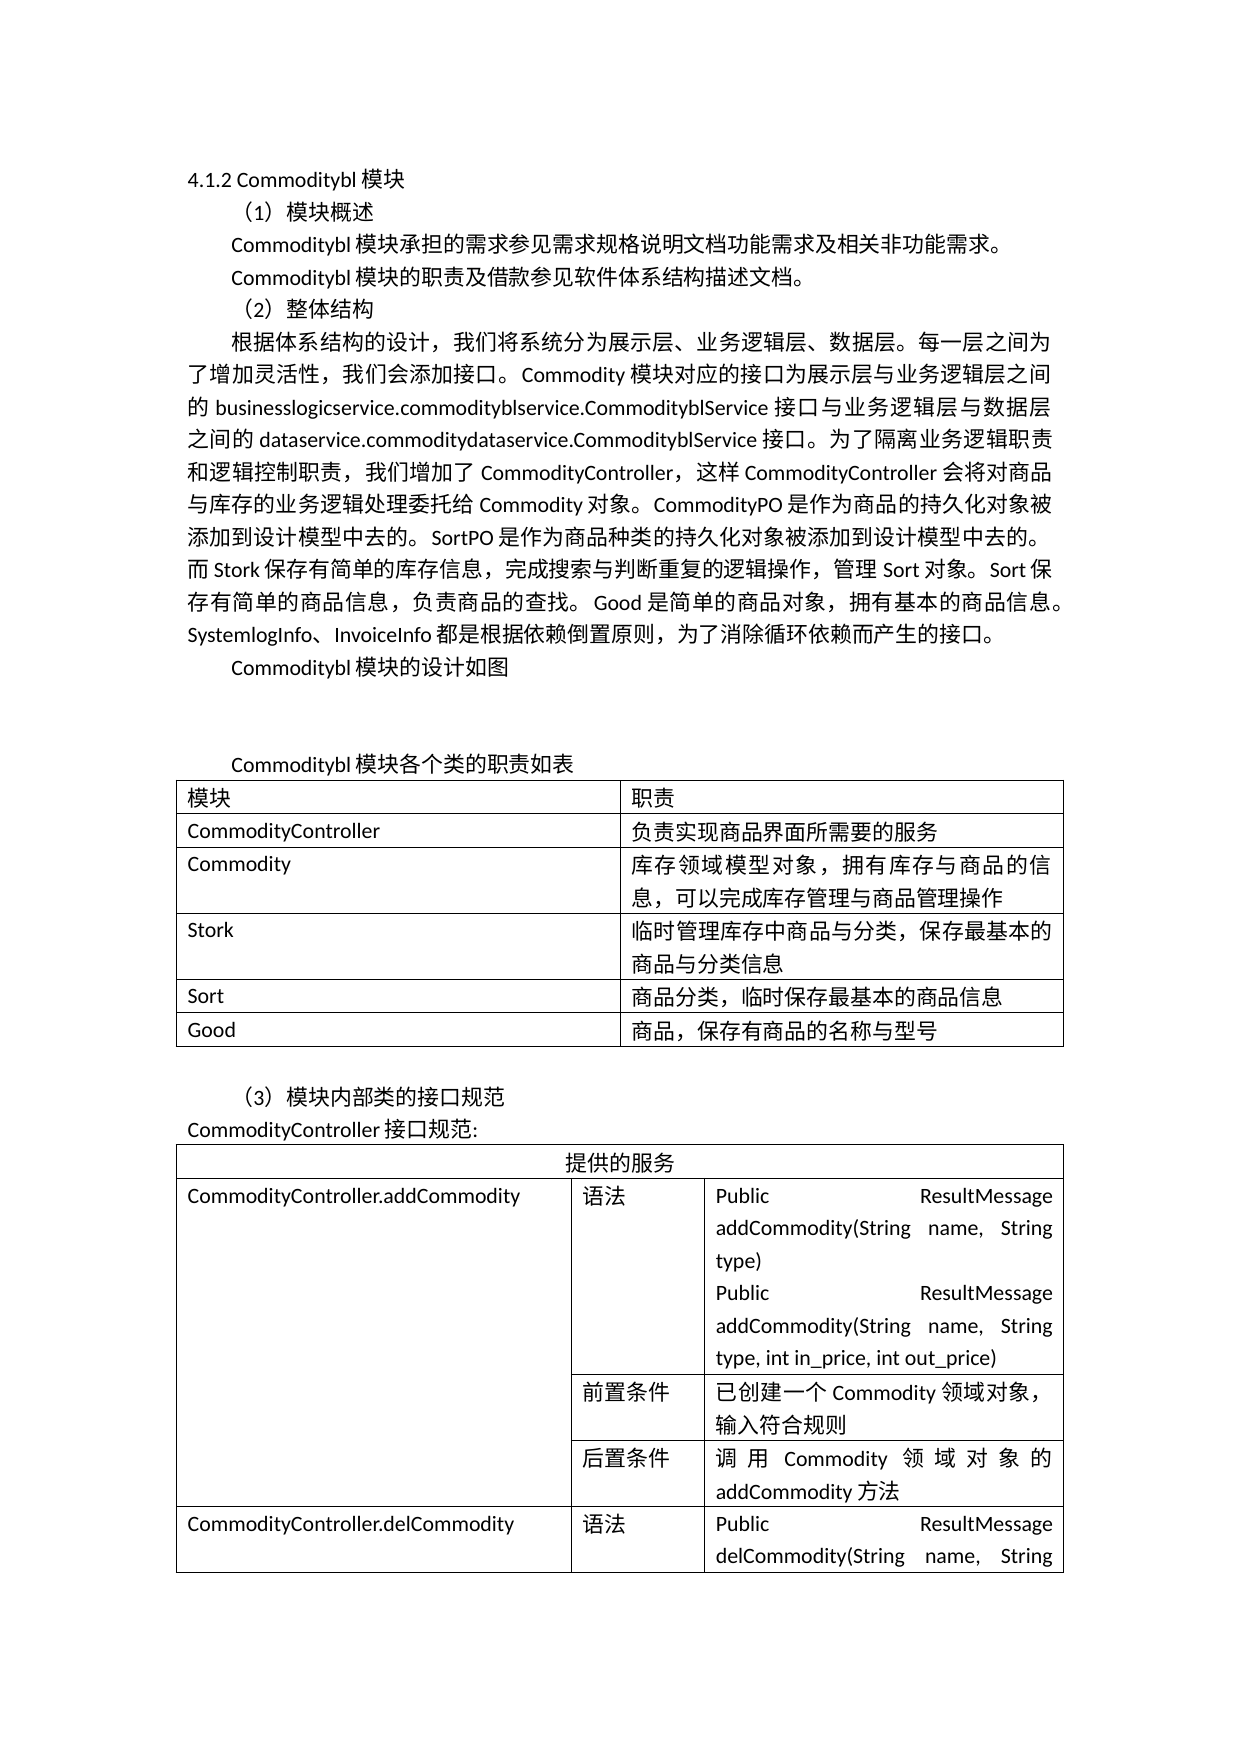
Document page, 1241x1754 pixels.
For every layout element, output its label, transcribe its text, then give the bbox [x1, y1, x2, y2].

table_cell Commodity [177, 848, 620, 913]
text Commoditybl模块的设计如图 [187, 649, 1053, 682]
table_cell CommodityController.addCommodity [177, 1179, 571, 1506]
table_cell 语法 [572, 1179, 704, 1374]
table_cell 商品分类，临时保存最基本的商品信息 [621, 980, 1063, 1012]
table_cell 前置条件 [572, 1375, 704, 1440]
table_cell 商品，保存有商品的名称与型号 [621, 1013, 1063, 1046]
table_cell 已创建一个Commodity领域对象，输入符合规则 [705, 1375, 1063, 1440]
table_cell Stork [177, 914, 620, 979]
table_cell CommodityController [177, 814, 620, 847]
text （2）整体结构 [187, 292, 1053, 324]
table_cell 负责实现商品界面所需要的服务 [621, 814, 1063, 847]
text Commoditybl模块的职责及借款参见软件体系结构描述文档。 [187, 259, 1053, 292]
table_cell Sort [177, 980, 620, 1012]
text Commoditybl模块承担的需求参见需求规格说明文档功能需求及相关非功能需求。 [187, 227, 1053, 259]
table_cell Good [177, 1013, 620, 1046]
text 根据体系结构的设计，我们将系统分为展示层、业务逻辑层、数据层。每一层之间为了增加灵活性，我们会添加接口。Commodity模块对应的接口为展示层与业务逻辑层之间的businesslogicservice.commodityblservice.CommodityblService接口与业务逻辑层与数据层之间的dataservice.commoditydataservice.CommodityblService接口。为了隔离业务逻辑职责和逻辑控制职责，我们增加了CommodityController，这样CommodityController会将对商品与库存的业务逻辑处理委托给Commodity对象。CommodityPO是作为商品的持久化对象被添加到设计模型中去的。SortPO是作为商品种类的持久化对象被添加到设计模型中去的。而Stork保存有简单的库存信息，完成搜索与判断重复的逻辑操作，管理Sort对象。Sort保存有简单的商品信息，负责商品的查找。Good是简单的商品对象，拥有基本的商品信息。SystemlogInfo、InvoiceInfo都是根据依赖倒置原则，为了消除循环依赖而产生的接口。 [187, 324, 1053, 649]
table_cell 语法 [572, 1507, 704, 1572]
text 4.1.2 Commoditybl模块 [187, 162, 1053, 194]
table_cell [177, 1507, 571, 1572]
text Commoditybl模块各个类的职责如表 [187, 747, 1053, 779]
text （3）模块内部类的接口规范 [187, 1079, 1053, 1112]
table_cell 调用Commodity领域对象的addCommodity方法 [705, 1441, 1063, 1506]
table_cell 库存领域模型对象，拥有库存与商品的信息，可以完成库存管理与商品管理操作 [621, 848, 1063, 913]
table_header 模块 [177, 781, 620, 813]
table_header 职责 [621, 781, 1063, 813]
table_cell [705, 1507, 1063, 1572]
table_cell 临时管理库存中商品与分类，保存最基本的商品与分类信息 [621, 914, 1063, 979]
text CommodityController接口规范: [187, 1112, 1053, 1144]
table_cell Public ResultMessage addCommodity(String name, String type) Public ResultMessage addCommodity(String name, String type, int in_price, int out_price) [705, 1179, 1063, 1374]
table_cell 后置条件 [572, 1441, 704, 1506]
table_header 提供的服务 [177, 1145, 1063, 1178]
text （1）模块概述 [187, 194, 1053, 227]
